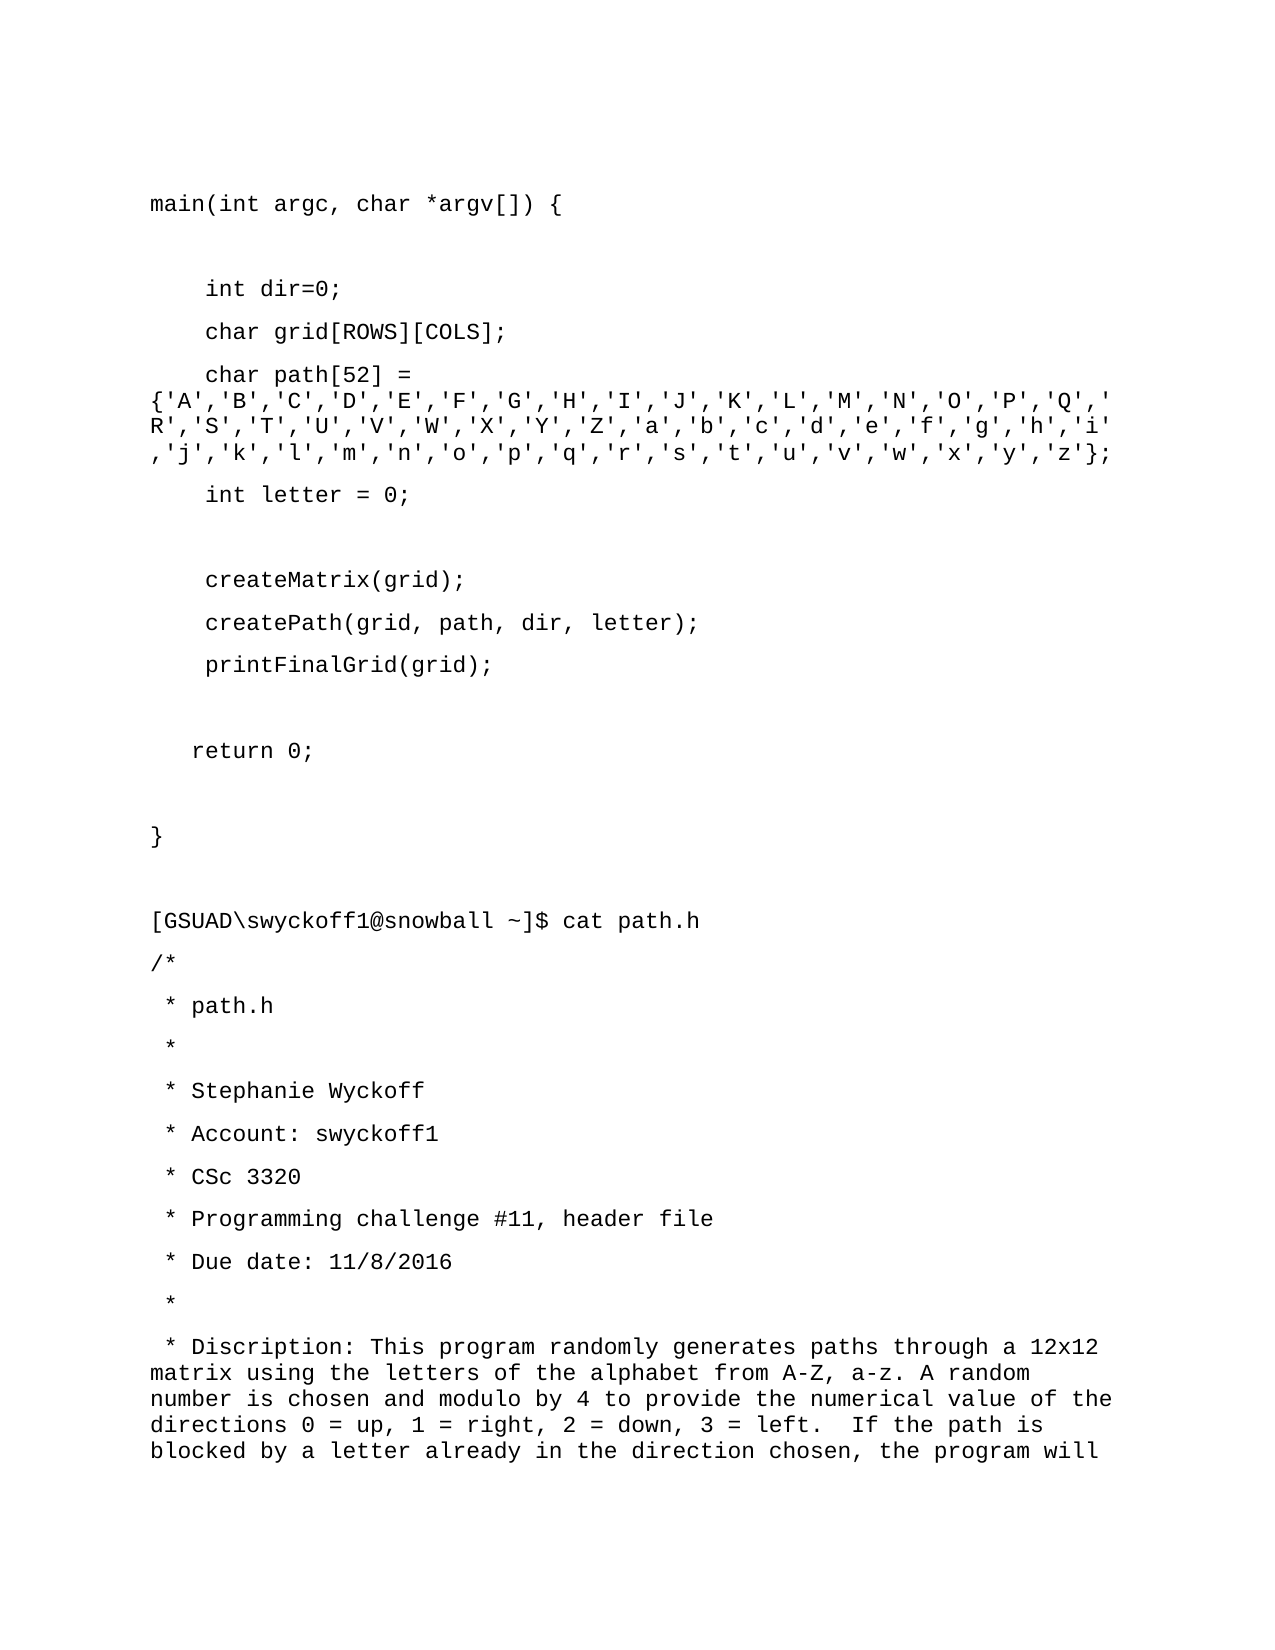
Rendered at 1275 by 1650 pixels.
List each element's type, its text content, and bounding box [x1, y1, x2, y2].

text * path.h [150, 995, 1125, 1021]
text /* [150, 952, 1125, 978]
text printFinalGrid(grid); [150, 654, 1125, 680]
text * Stephanie Wyckoff [150, 1080, 1125, 1106]
text main(int argc, char *argv[]) { [150, 193, 1125, 218]
text int dir=0; [150, 278, 1125, 304]
text * Due date: 11/8/2016 [150, 1250, 1125, 1276]
text * [150, 1037, 1125, 1063]
text * Programming challenge #11, header file [150, 1208, 1125, 1234]
text createMatrix(grid); [150, 569, 1125, 594]
text createPath(grid, path, dir, letter); [150, 611, 1125, 637]
text char grid[ROWS][COLS]; [150, 320, 1125, 346]
text * Account: swyckoff1 [150, 1122, 1125, 1148]
text return 0; [150, 739, 1125, 765]
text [150, 1336, 1125, 1465]
text int letter = 0; [150, 483, 1125, 509]
text } [150, 824, 1125, 850]
text char path[52] = {'A','B','C','D','E','F','G','H','I','J','K','L','M','N','O','P','Q','R','S','T','U','V','W','X','Y','Z','a','b','c','d','e','f','g','h','i','j','k','l','m','n','o','p','q','r','s','t','u','v','w','x','y','z'}; [150, 363, 1125, 467]
text * [150, 1293, 1125, 1319]
text * CSc 3320 [150, 1165, 1125, 1191]
text [GSUAD\swyckoff1@snowball ~]$ cat path.h [150, 909, 1125, 935]
